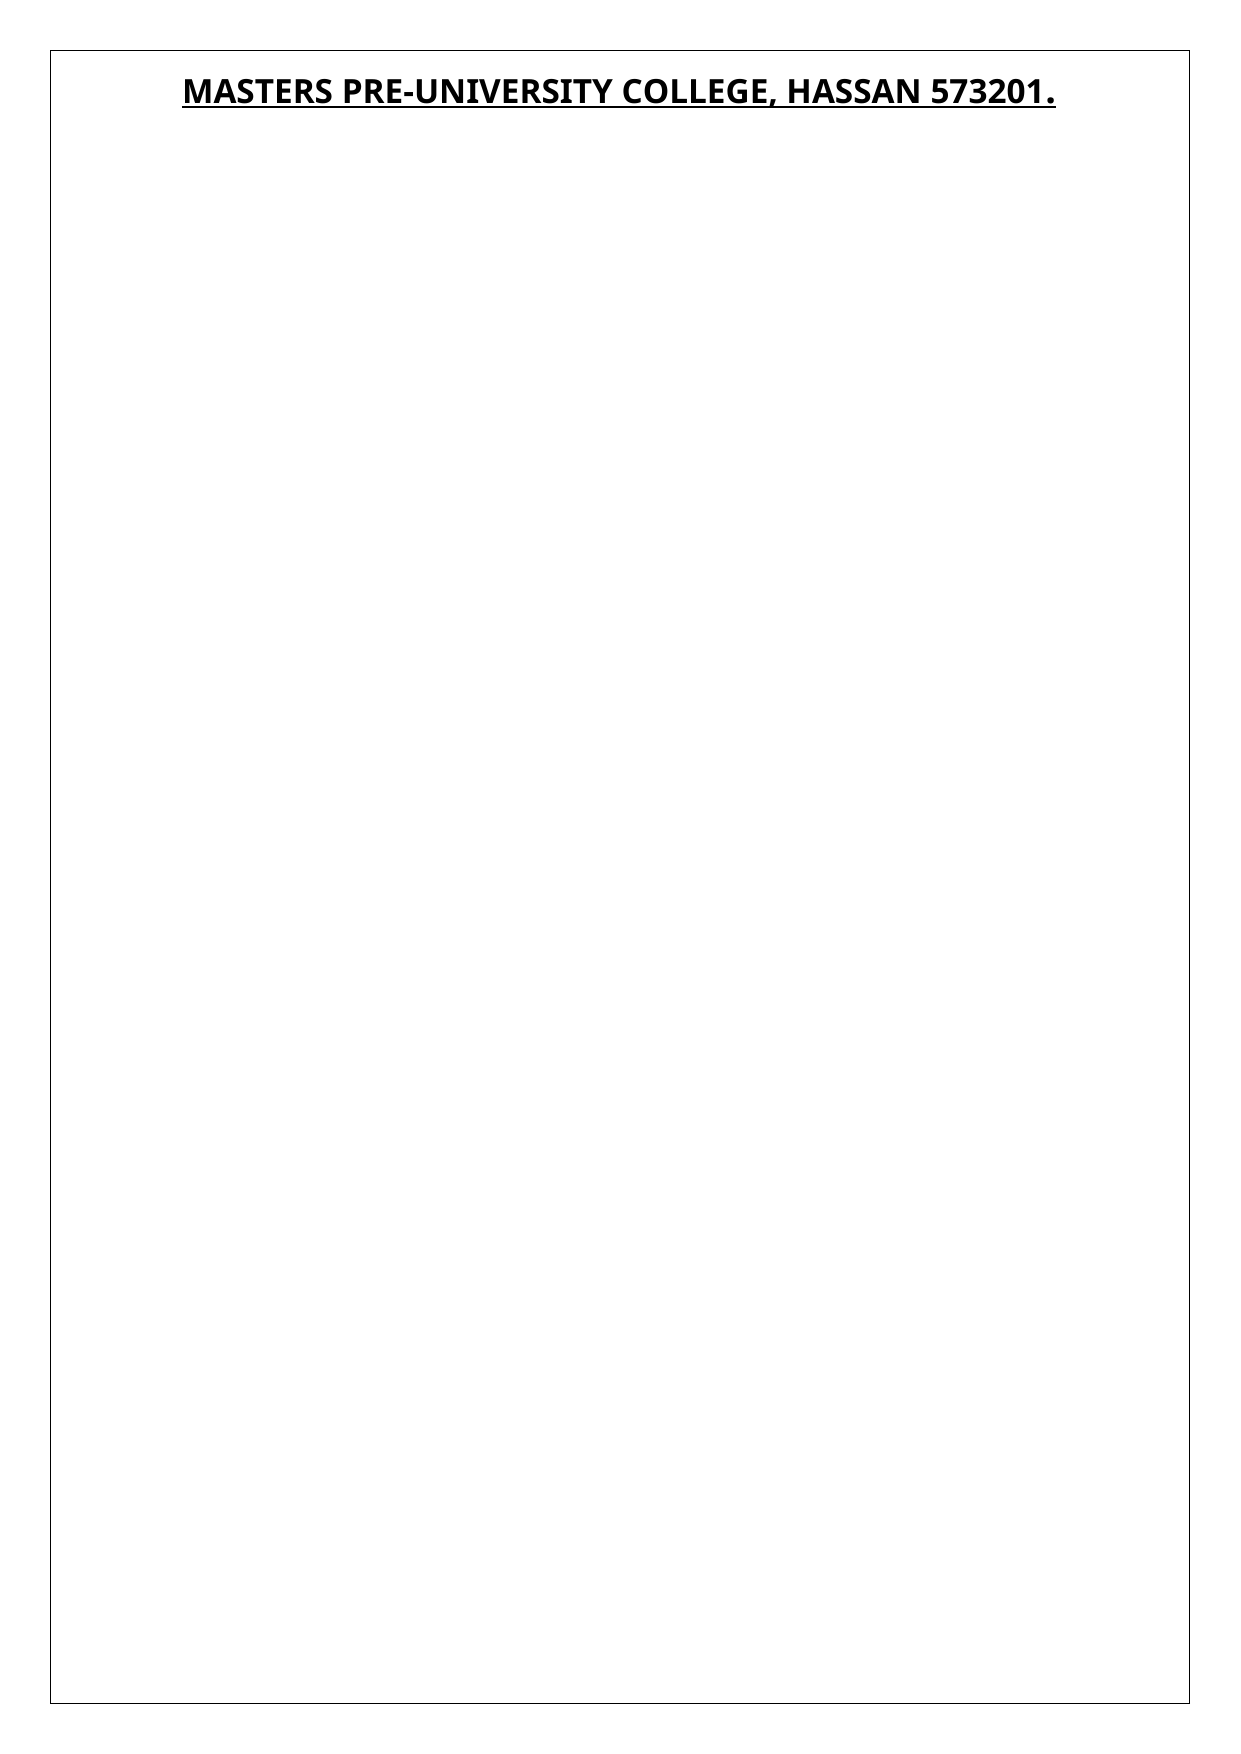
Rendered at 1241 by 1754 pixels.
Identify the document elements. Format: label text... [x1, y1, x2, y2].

text MASTERS PRE-UNIVERSITY COLLEGE, HASSAN 573201. [84, 63, 1153, 114]
